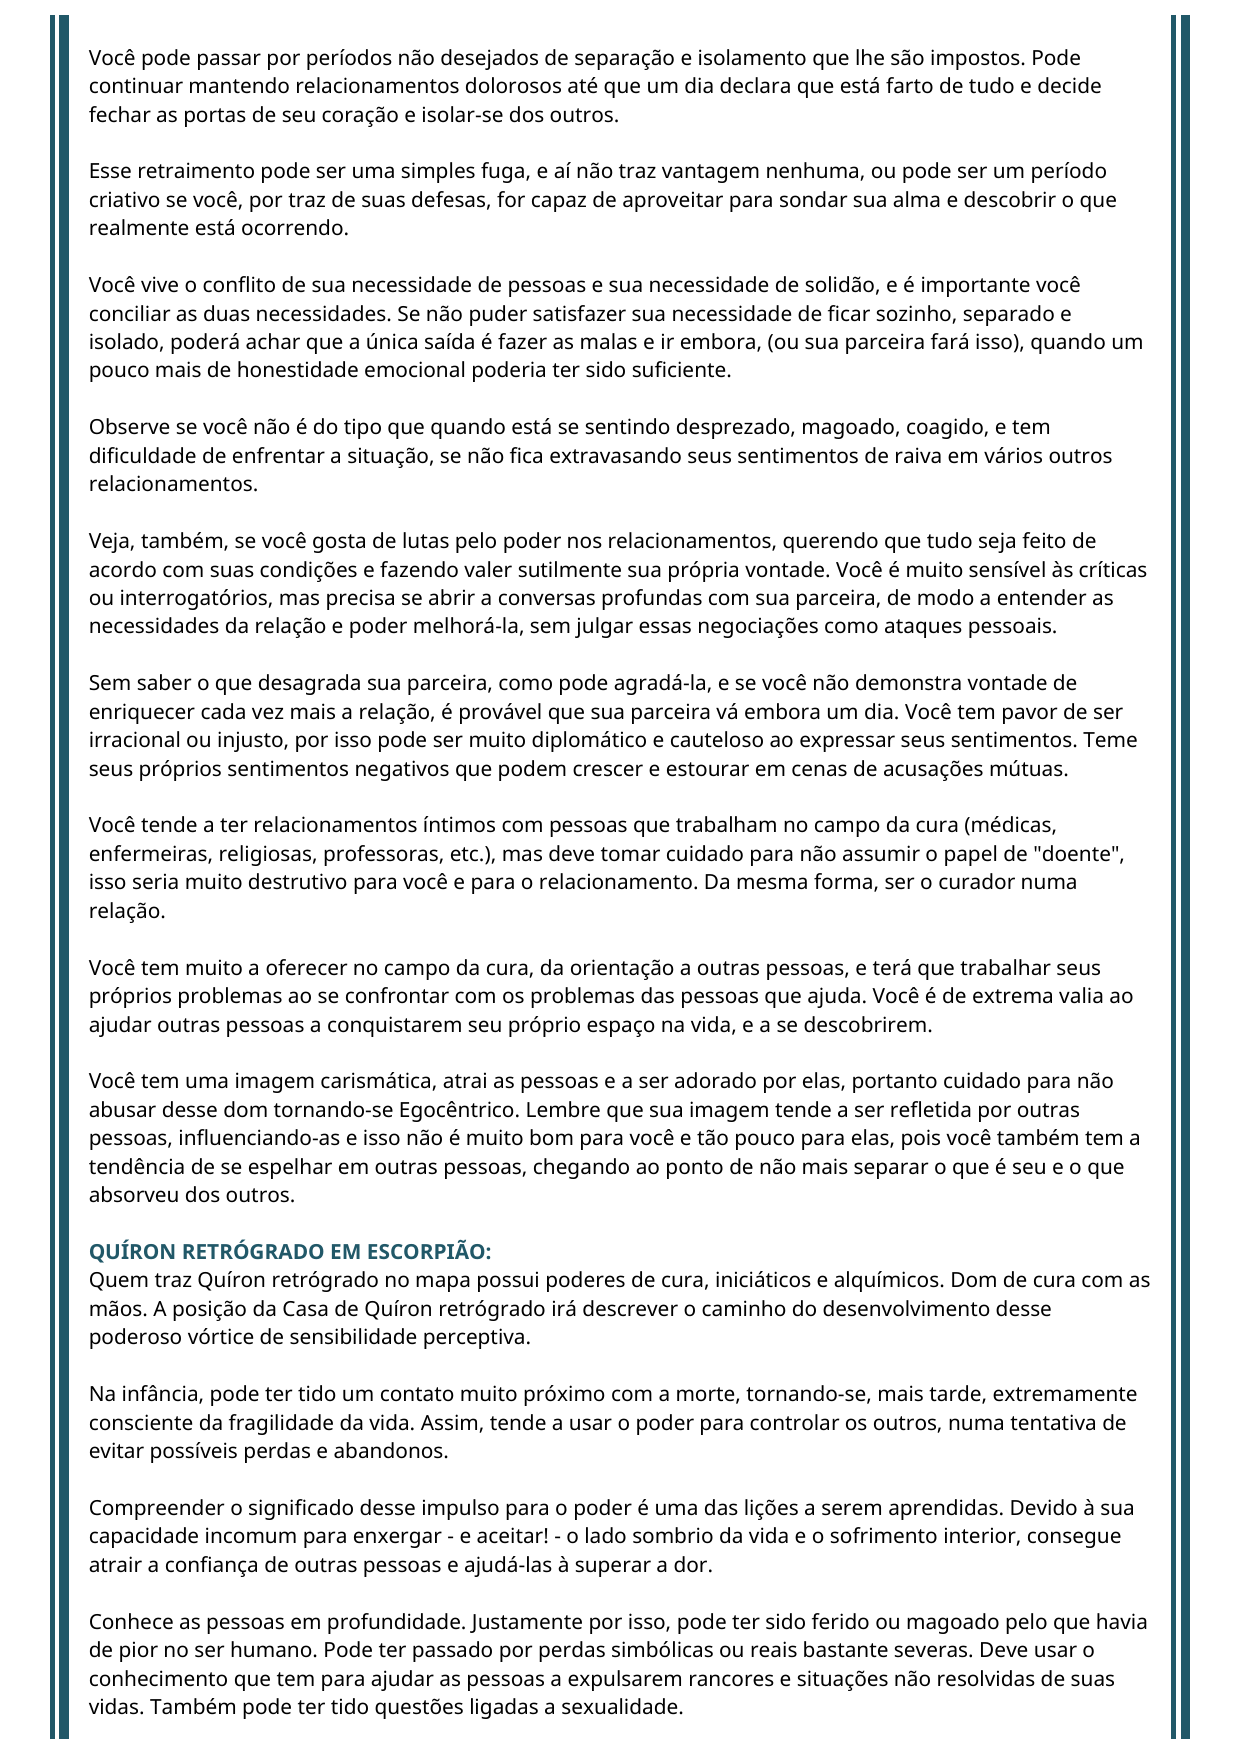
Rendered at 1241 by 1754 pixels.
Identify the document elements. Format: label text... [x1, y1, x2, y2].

text Você tem muito a oferecer no campo da cura, da orientação a outras pessoas, e terá que trabalhar seus próprios problemas ao se confrontar com os problemas das pessoas que ajuda. Você é de extrema valia ao ajudar outras pessoas a conquistarem seu próprio espaço na vida, e a se descobrirem. [88, 953, 1152, 1038]
text Na infância, pode ter tido um contato muito próximo com a morte, tornando-se, mais tarde, extremamente consciente da fragilidade da vida. Assim, tende a usar o poder para controlar os outros, numa tentativa de evitar possíveis perdas e abandonos. [88, 1379, 1152, 1465]
text Conhece as pessoas em profundidade. Justamente por isso, pode ter sido ferido ou magoado pelo que havia de pior no ser humano. Pode ter passado por perdas simbólicas ou reais bastante severas. Deve usar o conhecimento que tem para ajudar as pessoas a expulsarem rancores e situações não resolvidas de suas vidas. Também pode ter tido questões ligadas a sexualidade. [88, 1607, 1152, 1721]
text Veja, também, se você gosta de lutas pelo poder nos relacionamentos, querendo que tudo seja feito de acordo com suas condições e fazendo valer sutilmente sua própria vontade. Você é muito sensível às críticas ou interrogatórios, mas precisa se abrir a conversas profundas com sua parceira, de modo a entender as necessidades da relação e poder melhorá-la, sem julgar essas negociações como ataques pessoais. [88, 526, 1152, 640]
text Você tende a ter relacionamentos íntimos com pessoas que trabalham no campo da cura (médicas, enfermeiras, religiosas, professoras, etc.), mas deve tomar cuidado para não assumir o papel de "doente", isso seria muito destrutivo para você e para o relacionamento. Da mesma forma, ser o curador numa relação. [88, 811, 1152, 924]
text Você vive o conflito de sua necessidade de pessoas e sua necessidade de solidão, e é importante você conciliar as duas necessidades. Se não puder satisfazer sua necessidade de ficar sozinho, separado e isolado, poderá achar que a única saída é fazer as malas e ir embora, (ou sua parceira fará isso), quando um pouco mais de honestidade emocional poderia ter sido suficiente. [88, 270, 1152, 384]
text Você tem uma imagem carismática, atrai as pessoas e a ser adorado por elas, portanto cuidado para não abusar desse dom tornando-se Egocêntrico. Lembre que sua imagem tende a ser refletida por outras pessoas, influenciando-as e isso não é muito bom para você e tão pouco para elas, pois você também tem a tendência de se espelhar em outras pessoas, chegando ao ponto de não mais separar o que é seu e o que absorveu dos outros. [88, 1067, 1152, 1209]
text Sem saber o que desagrada sua parceira, como pode agradá-la, e se você não demonstra vontade de enriquecer cada vez mais a relação, é provável que sua parceira vá embora um dia. Você tem pavor de ser irracional ou injusto, por isso pode ser muito diplomático e cauteloso ao expressar seus sentimentos. Teme seus próprios sentimentos negativos que podem crescer e estourar em cenas de acusações mútuas. [88, 668, 1152, 782]
text Observe se você não é do tipo que quando está se sentindo desprezado, magoado, coagido, e tem dificuldade de enfrentar a situação, se não fica extravasando seus sentimentos de raiva em vários outros relacionamentos. [88, 412, 1152, 498]
text Compreender o significado desse impulso para o poder é uma das lições a serem aprendidas. Devido à sua capacidade incomum para enxergar - e aceitar! - o lado sombrio da vida e o sofrimento interior, consegue atrair a confiança de outras pessoas e ajudá-las à superar a dor. [88, 1493, 1152, 1578]
text QUÍRON RETRÓGRADO EM ESCORPIÃO: [88, 1237, 1152, 1266]
text Esse retraimento pode ser uma simples fuga, e aí não traz vantagem nenhuma, ou pode ser um período criativo se você, por traz de suas defesas, for capaz de aproveitar para sondar sua alma e descobrir o que realmente está ocorrendo. [88, 157, 1152, 242]
text Quem traz Quíron retrógrado no mapa possui poderes de cura, iniciáticos e alquímicos. Dom de cura com as mãos. A posição da Casa de Quíron retrógrado irá descrever o caminho do desenvolvimento desse poderoso vórtice de sensibilidade perceptiva. [88, 1266, 1152, 1351]
text Você pode passar por períodos não desejados de separação e isolamento que lhe são impostos. Pode continuar mantendo relacionamentos dolorosos até que um dia declara que está farto de tudo e decide fechar as portas de seu coração e isolar-se dos outros. [88, 43, 1152, 128]
